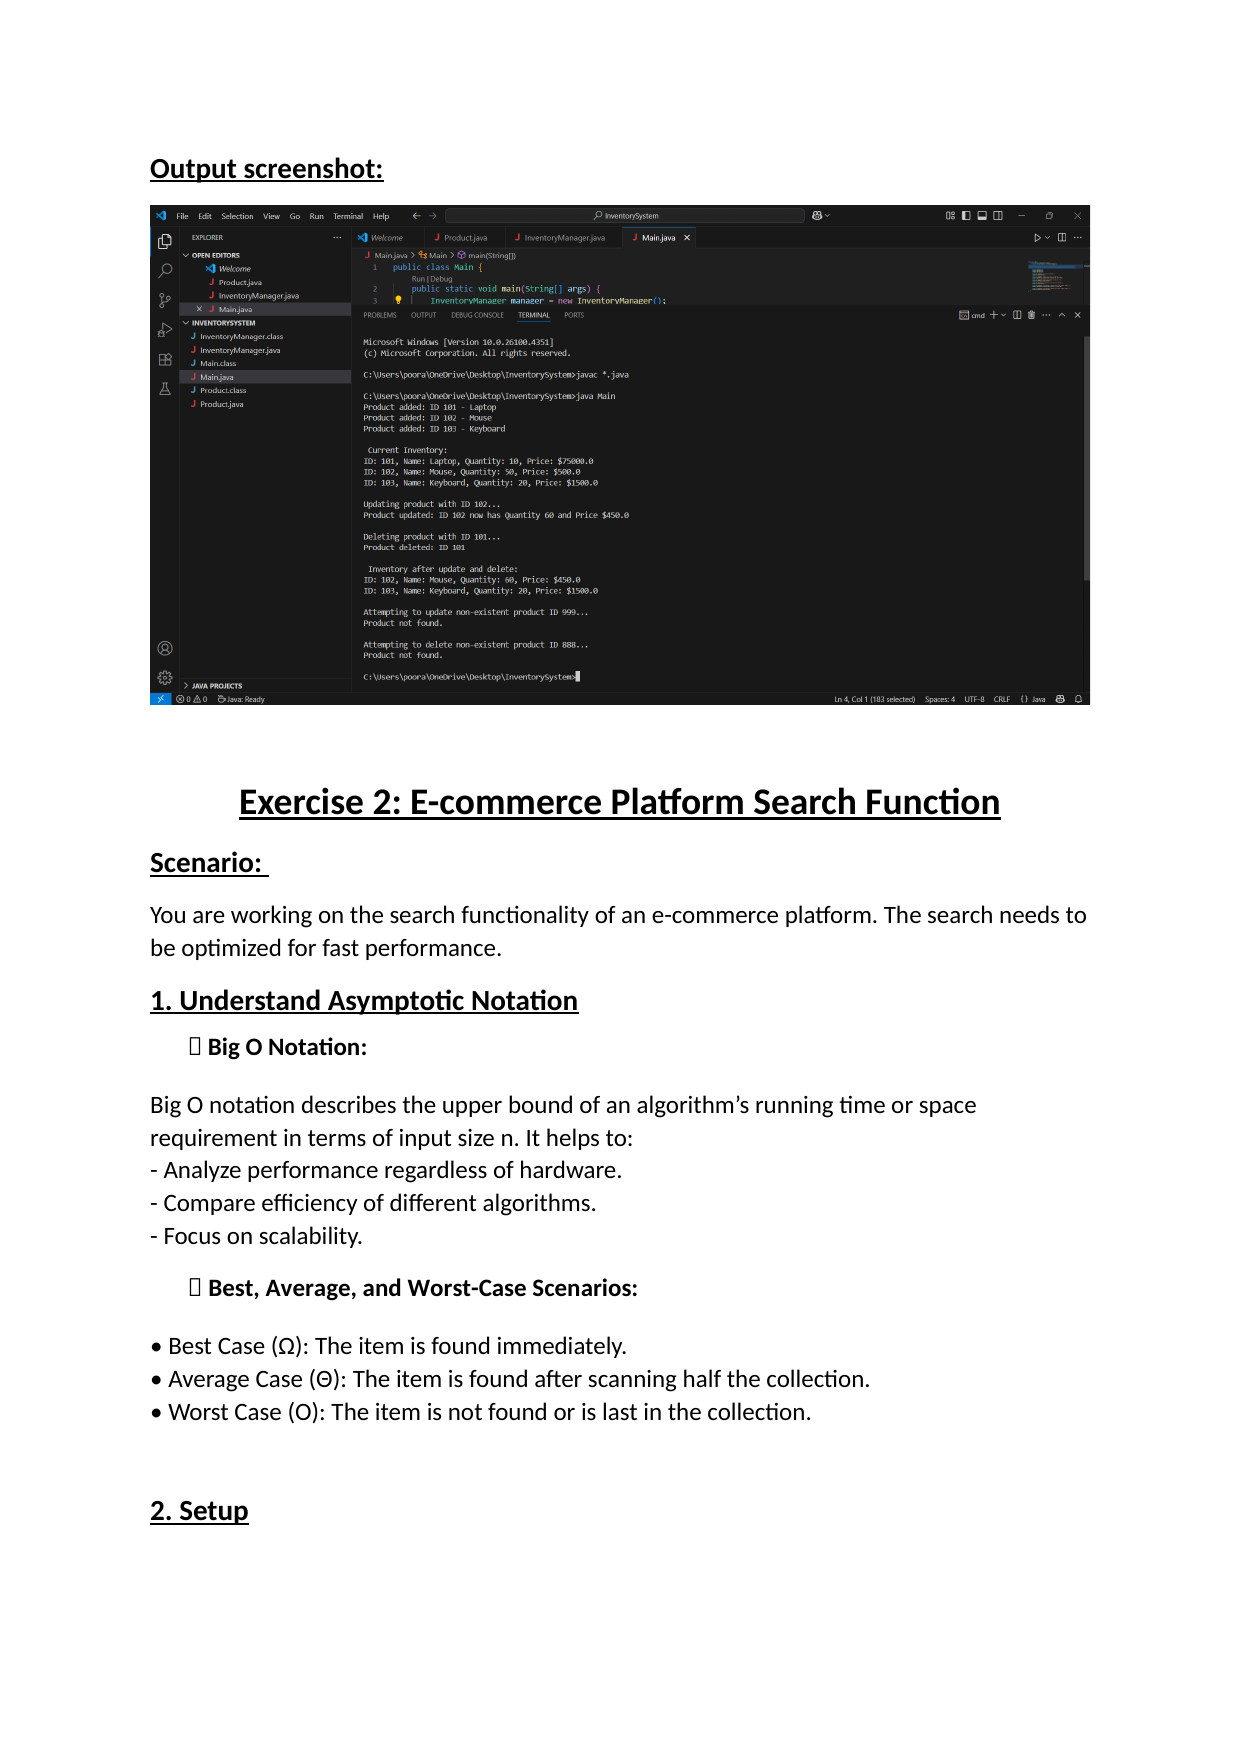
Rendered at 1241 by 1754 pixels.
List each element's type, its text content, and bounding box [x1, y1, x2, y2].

text Exercise 2: E-commerce Platform Search Function [150, 778, 1090, 824]
text Big O notation describes the upper bound of an algorithm’s running time or space requirement in terms of input size n. It helps to: - Analyze performance regardless of hardware. - Compare efficiency of different algorithms. - Focus on scalability. [150, 1089, 1090, 1251]
list 🔹 Big O Notation: [187, 1029, 1090, 1063]
text 2. Setup [150, 1492, 1090, 1528]
text Output screenshot: [150, 150, 1090, 186]
text • Best Case (Ω): The item is found immediately. • Average Case (Θ): The item is found after scanning half the collection. • Worst Case (O): The item is not found or is last in the collection. [150, 1330, 1090, 1426]
list 🔹 Best, Average, and Worst-Case Scenarios: [187, 1270, 1090, 1304]
text You are working on the search functionality of an e-commerce platform. The search needs to be optimized for fast performance. [150, 899, 1090, 963]
subtitle 1. Understand Asymptotic Notation [150, 982, 1090, 1018]
text Scenario: [150, 844, 1090, 880]
picture [150, 205, 1091, 705]
